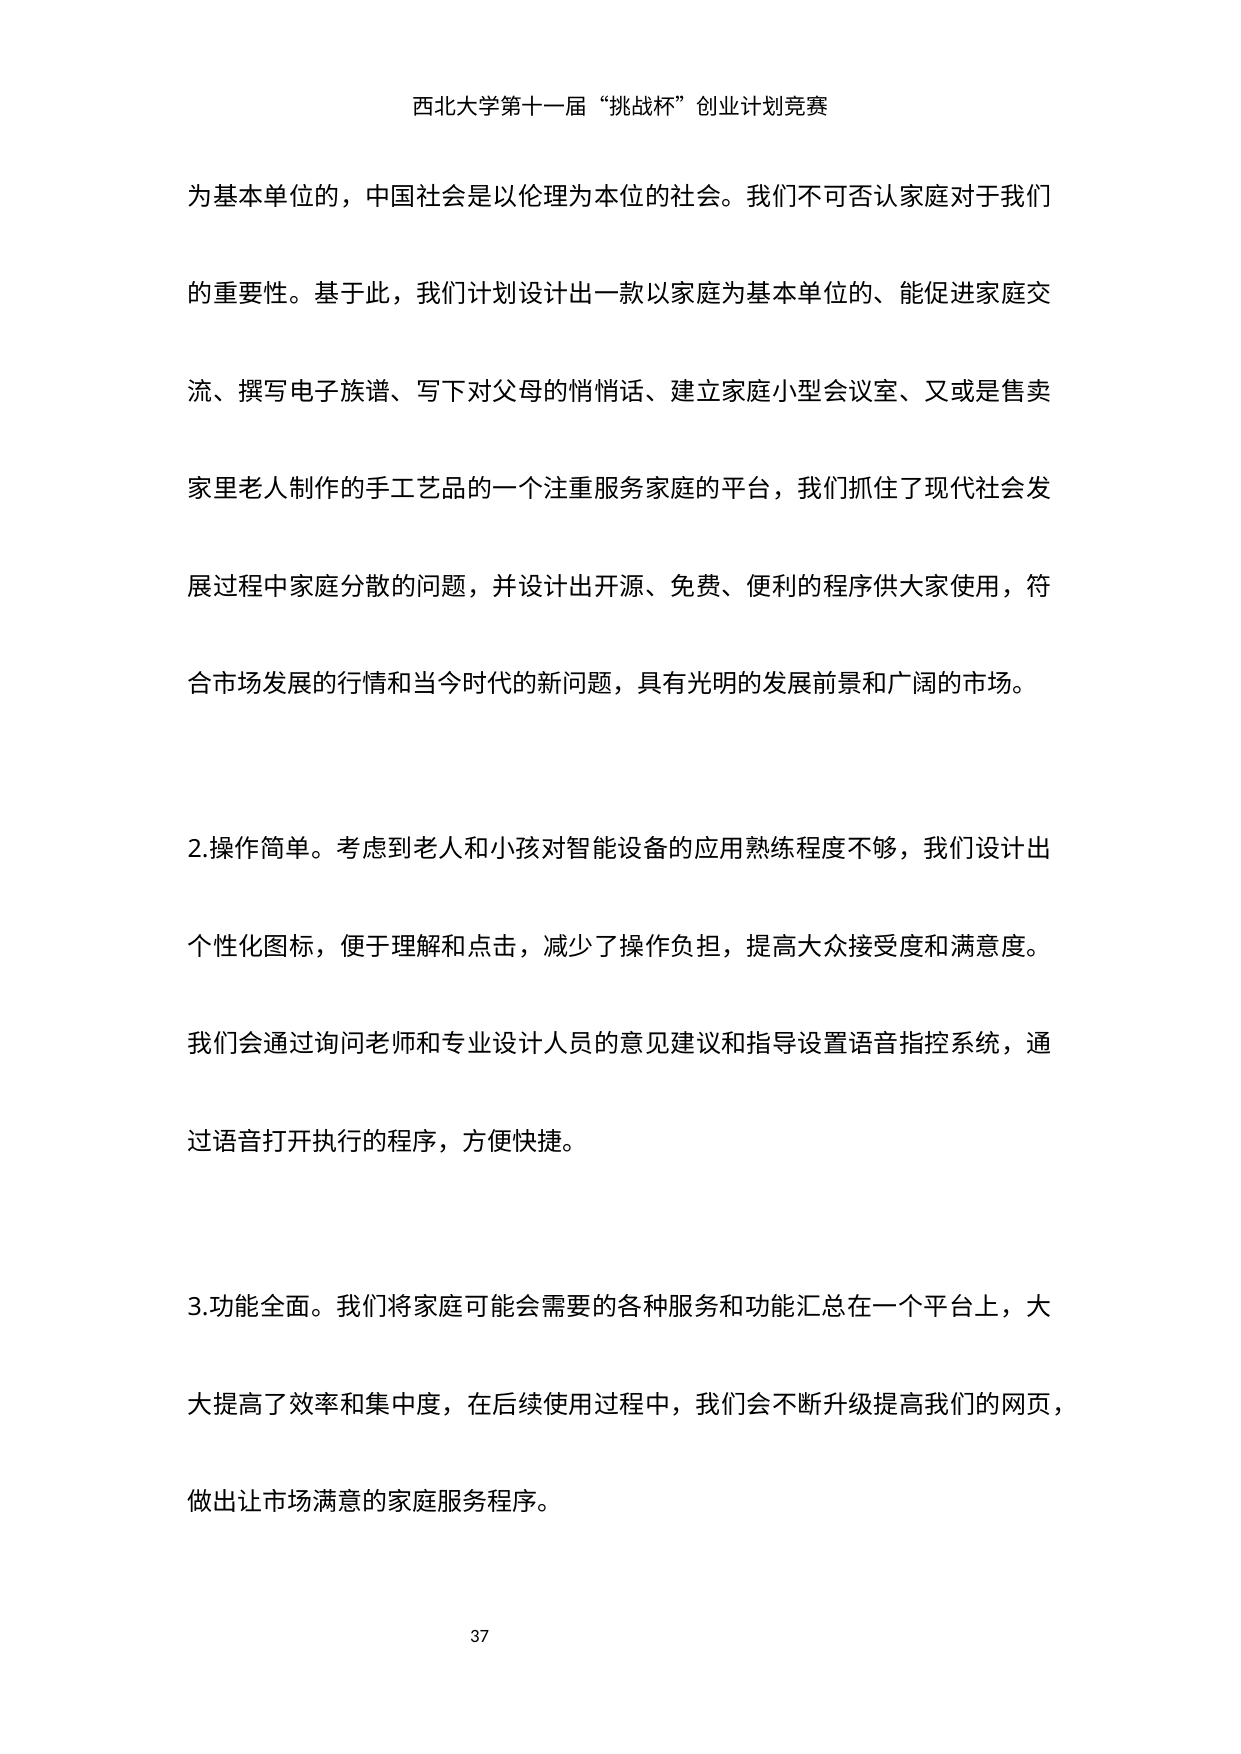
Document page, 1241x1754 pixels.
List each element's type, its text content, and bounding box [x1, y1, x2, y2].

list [187, 162, 1053, 714]
list 2.操作简单。考虑到老人和小孩对智能设备的应用熟练程度不够，我们设计出个性化图标，便于理解和点击，减少了操作负担，提高大众接受度和满意度。我们会通过询问老师和专业设计人员的意见建议和指导设置语音指控系统，通过语音打开执行的程序，方便快捷。 [187, 814, 1053, 1172]
list 3.功能全面。我们将家庭可能会需要的各种服务和功能汇总在一个平台上，大大提高了效率和集中度，在后续使用过程中，我们会不断升级提高我们的网页，做出让市场满意的家庭服务程序。 [187, 1272, 1053, 1532]
